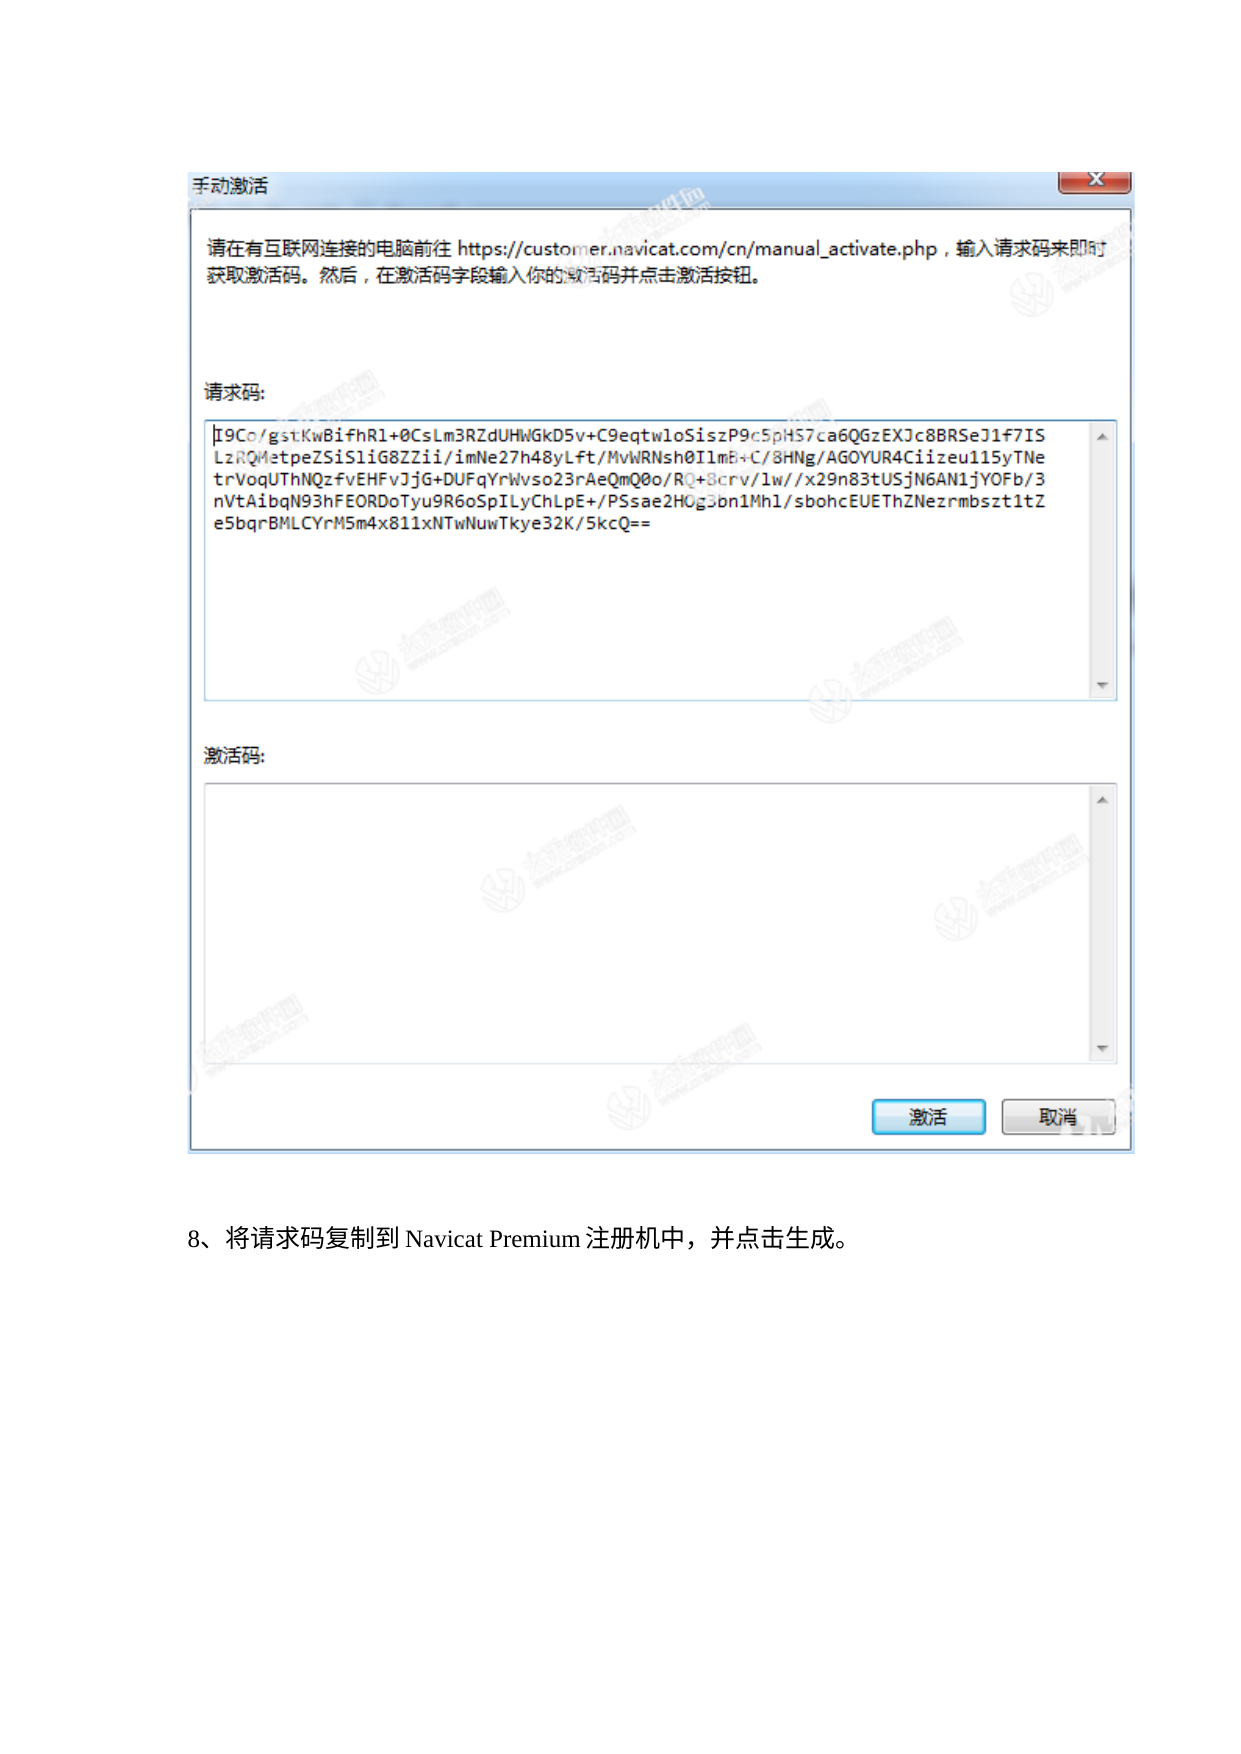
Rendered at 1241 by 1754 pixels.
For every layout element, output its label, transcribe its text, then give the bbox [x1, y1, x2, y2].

text 8、将请求码复制到Navicat Premium注册机中，并点击生成。 [187, 1214, 1053, 1259]
picture [187, 172, 1135, 1154]
